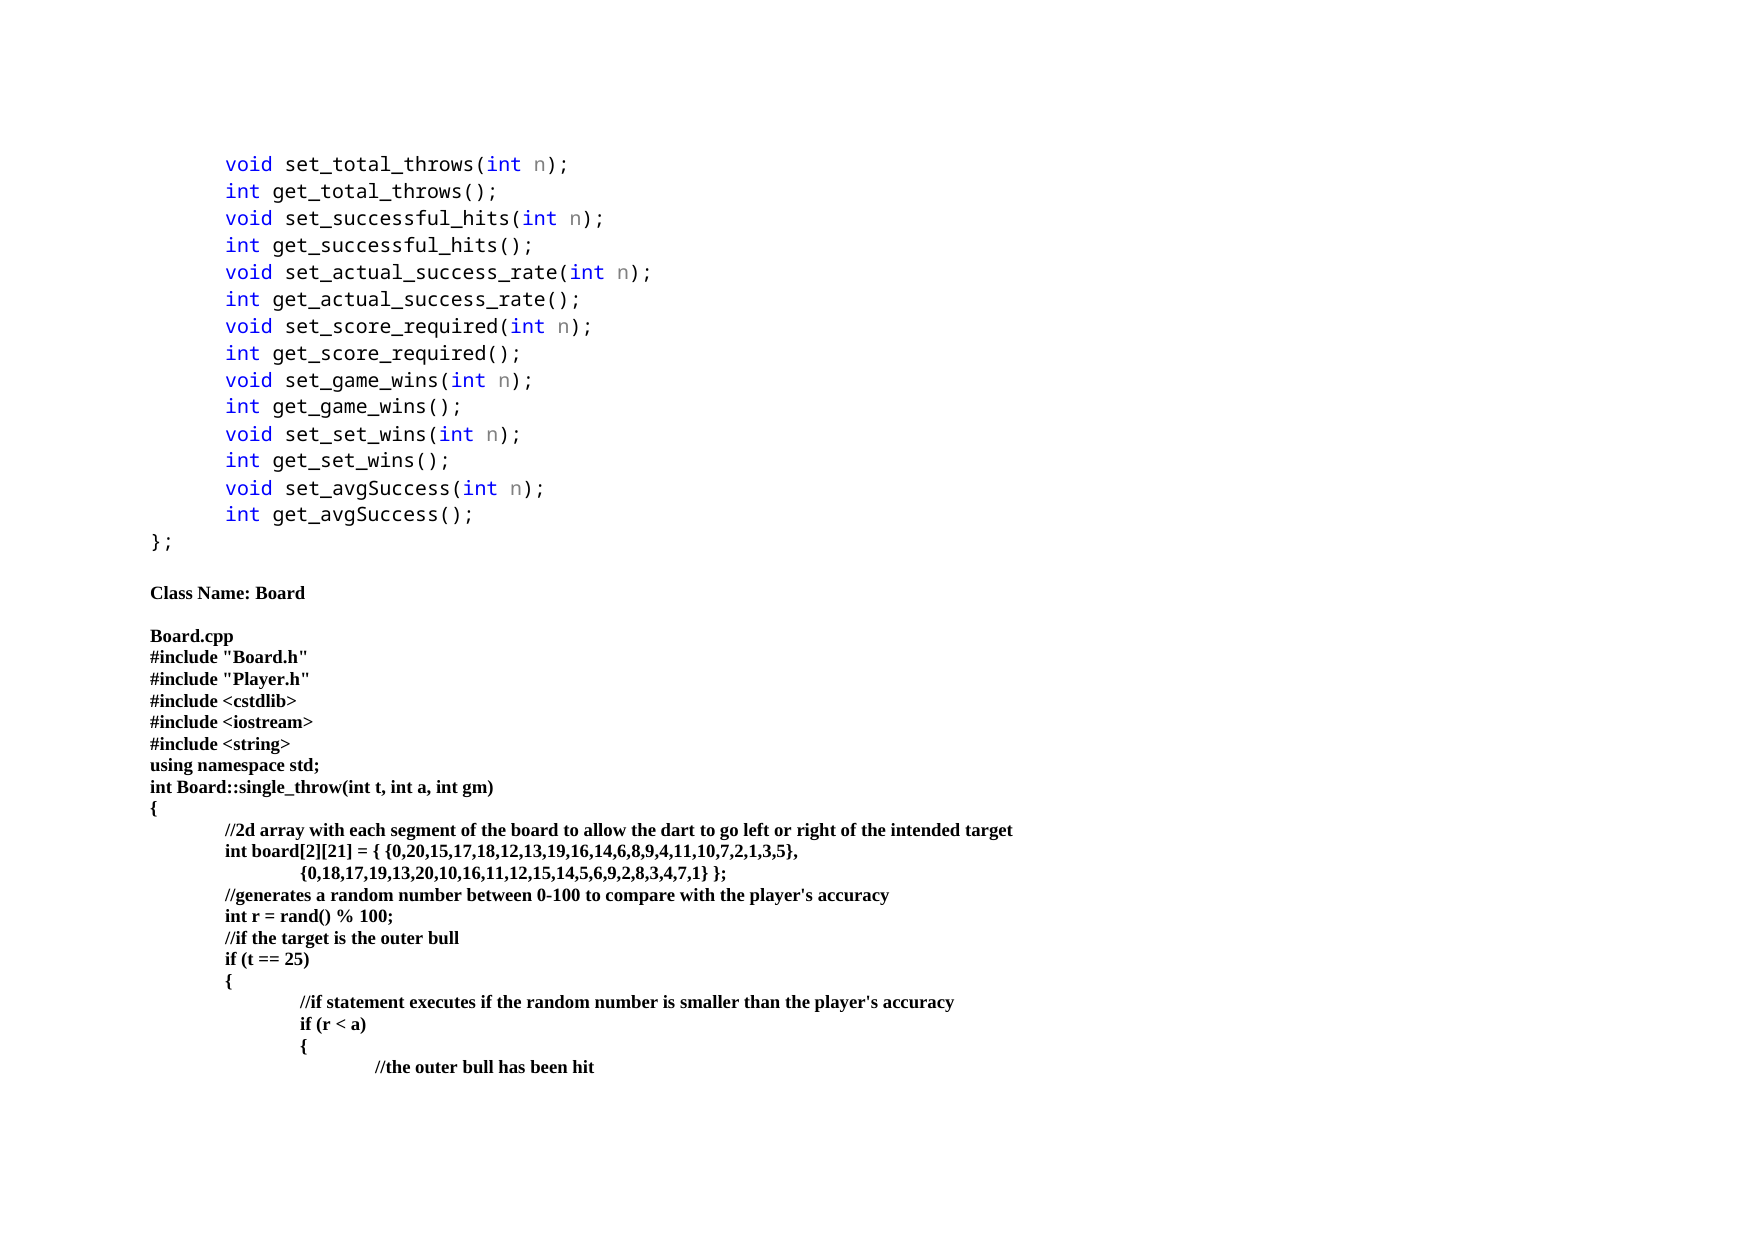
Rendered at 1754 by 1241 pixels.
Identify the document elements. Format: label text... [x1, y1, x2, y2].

text void set_actual_success_rate(int n); [150, 258, 1604, 285]
text void set_set_wins(int n); [150, 420, 1604, 447]
text //2d array with each segment of the board to allow the dart to go left or right of the intended target [150, 819, 1604, 840]
text int get_score_required(); [150, 339, 1604, 366]
text void set_game_wins(int n); [150, 366, 1604, 393]
text int get_avgSuccess(); [150, 501, 1604, 528]
text #include "Board.h" [150, 646, 1604, 668]
text Class Name: Board [150, 582, 1604, 603]
text //if the target is the outer bull [150, 927, 1604, 948]
text //if statement executes if the random number is smaller than the player's accuracy [150, 991, 1604, 1013]
text int get_total_throws(); [150, 177, 1604, 204]
text {0,18,17,19,13,20,10,16,11,12,15,14,5,6,9,2,8,3,4,7,1} }; [150, 862, 1604, 883]
text void set_total_throws(int n); [150, 150, 1604, 177]
text #include "Player.h" [150, 668, 1604, 689]
text void set_score_required(int n); [150, 312, 1604, 339]
text }; [150, 528, 1604, 555]
text int get_actual_success_rate(); [150, 285, 1604, 312]
text #include <cstdlib> [150, 689, 1604, 711]
text //generates a random number between 0-100 to compare with the player's accuracy [150, 883, 1604, 905]
text { [150, 970, 1604, 991]
text int Board::single_throw(int t, int a, int gm) [150, 776, 1604, 797]
text if (r < a) [150, 1013, 1604, 1034]
text { [150, 1034, 1604, 1056]
text #include <iostream> [150, 711, 1604, 733]
text using namespace std; [150, 754, 1604, 776]
text void set_successful_hits(int n); [150, 204, 1604, 231]
text Board.cpp [150, 625, 1604, 646]
text int board[2][21] = { {0,20,15,17,18,12,13,19,16,14,6,8,9,4,11,10,7,2,1,3,5}, [150, 840, 1604, 862]
text void set_avgSuccess(int n); [150, 474, 1604, 501]
text #include <string> [150, 733, 1604, 754]
text if (t == 25) [150, 948, 1604, 970]
text int get_successful_hits(); [150, 231, 1604, 258]
text { [150, 797, 1604, 819]
text //the outer bull has been hit [150, 1056, 1604, 1078]
text int r = rand() % 100; [150, 905, 1604, 927]
text int get_set_wins(); [150, 447, 1604, 474]
text int get_game_wins(); [150, 393, 1604, 420]
